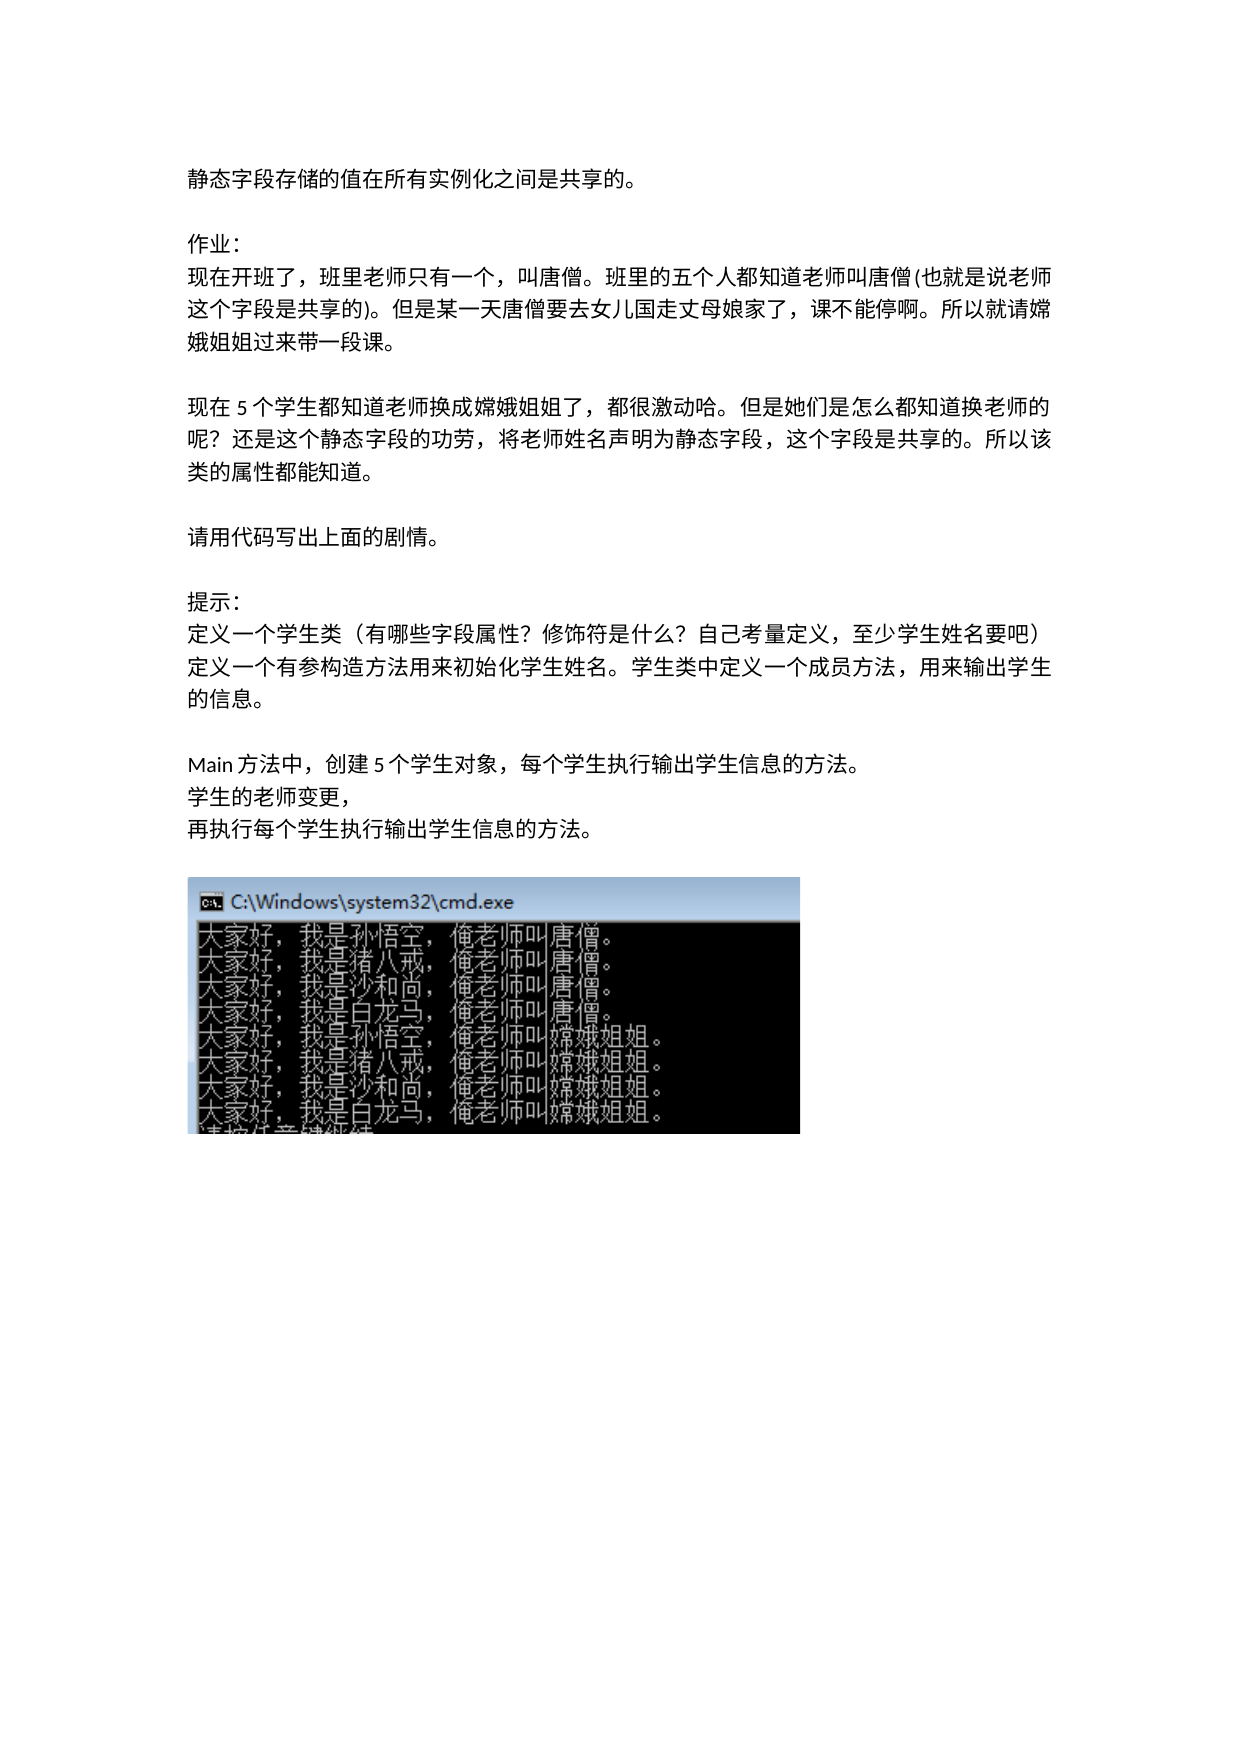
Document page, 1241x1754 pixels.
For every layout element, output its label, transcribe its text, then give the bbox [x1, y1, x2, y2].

text Main方法中，创建5个学生对象，每个学生执行输出学生信息的方法。 [187, 747, 1053, 779]
text 作业： [187, 227, 1053, 259]
text 定义一个学生类（有哪些字段属性？修饰符是什么？自己考量定义，至少学生姓名要吧），定义一个有参构造方法用来初始化学生姓名。学生类中定义一个成员方法，用来输出学生的信息。 [187, 617, 1053, 714]
text 提示： [187, 584, 1053, 617]
text 静态字段存储的值在所有实例化之间是共享的。 [187, 162, 1053, 194]
text 再执行每个学生执行输出学生信息的方法。 [187, 812, 1053, 844]
text 现在开班了，班里老师只有一个，叫唐僧。班里的五个人都知道老师叫唐僧(也就是说老师这个字段是共享的)。但是某一天唐僧要去女儿国走丈母娘家了，课不能停啊。所以就请嫦娥姐姐过来带一段课。 [187, 259, 1053, 357]
text 请用代码写出上面的剧情。 [187, 519, 1053, 552]
text 学生的老师变更， [187, 779, 1053, 812]
picture [187, 877, 800, 1134]
text 现在5个学生都知道老师换成嫦娥姐姐了，都很激动哈。但是她们是怎么都知道换老师的呢？还是这个静态字段的功劳，将老师姓名声明为静态字段，这个字段是共享的。所以该类的属性都能知道。 [187, 389, 1053, 487]
